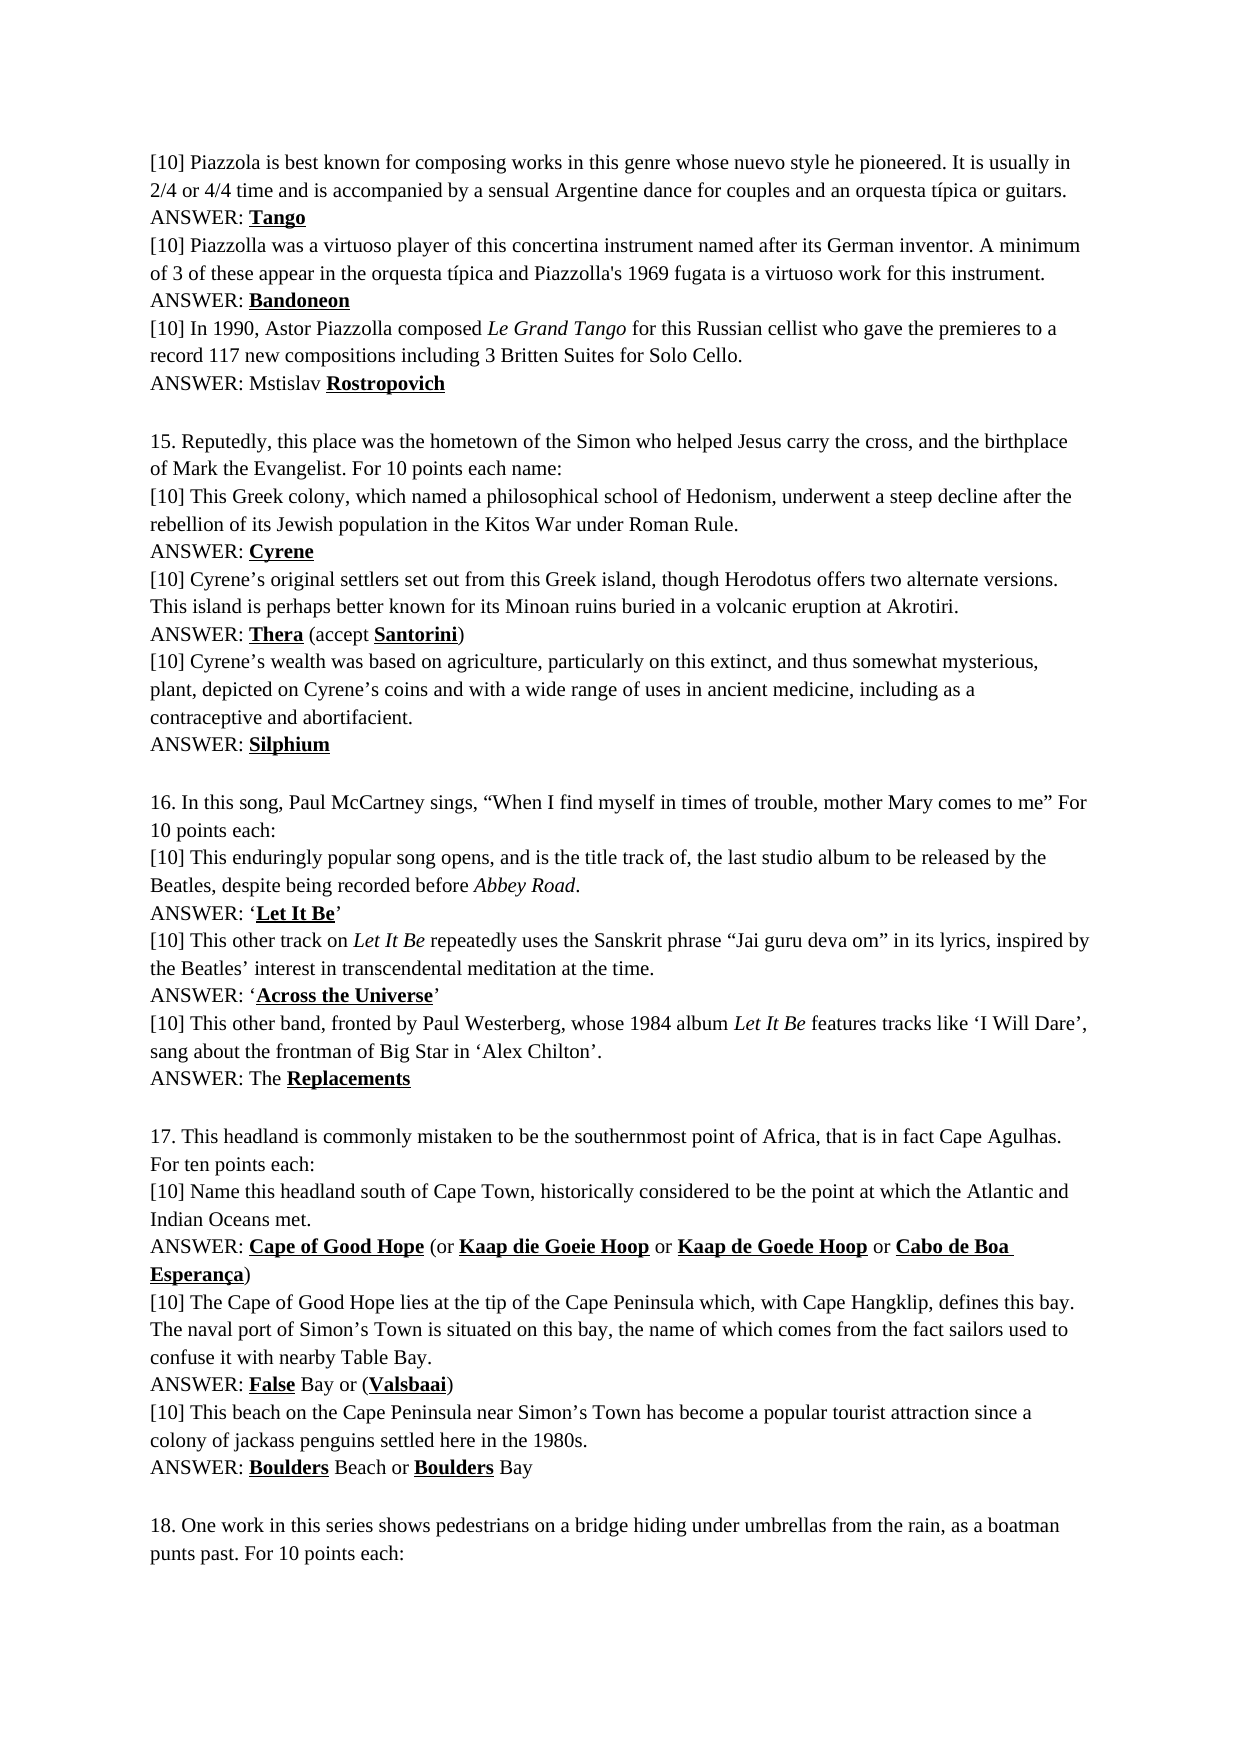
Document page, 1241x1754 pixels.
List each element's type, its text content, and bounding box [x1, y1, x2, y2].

text [10] In 1990, Astor Piazzolla composed Le Grand Tango for this Russian cellist who gave the premieres to a record 117 new compositions including 3 Britten Suites for Solo Cello. [150, 316, 1090, 367]
text ANSWER: ‘Let It Be’ [150, 901, 1090, 924]
text [10] The Cape of Good Hope lies at the tip of the Cape Peninsula which, with Cape Hangklip, defines this bay. The naval port of Simon’s Town is situated on this bay, the name of which comes from the fact sailors used to confuse it with nearby Table Bay. [150, 1289, 1090, 1369]
text ANSWER: Cape of Good Hope (or Kaap die Goeie Hoop or Kaap de Goede Hoop or Cabo de Boa Esperança) [150, 1234, 1090, 1286]
text ANSWER: Silphium [150, 732, 1090, 756]
text ANSWER: Bandoneon [150, 288, 1090, 312]
text [10] This enduringly popular song opens, and is the title track of, the last studio album to be released by the Beatles, despite being recorded before Abbey Road. [150, 845, 1090, 897]
text ANSWER: Cyrene [150, 539, 1090, 563]
text 16. In this song, Paul McCartney sings, “When I find myself in times of trouble, mother Mary comes to me” For 10 points each: [150, 790, 1090, 842]
text 17. This headland is commonly mistaken to be the southernmost point of Africa, that is in fact Cape Agulhas. For ten points each: [150, 1124, 1090, 1176]
text [10] Cyrene’s original settlers set out from this Greek island, though Herodotus offers two alternate versions. This island is perhaps better known for its Minoan ruins buried in a volcanic eruption at Akrotiri. [150, 567, 1090, 618]
text [10] This other track on Let It Be repeatedly uses the Sanskrit phrase “Jai guru deva om” in its lyrics, inspired by the Beatles’ interest in transcendental meditation at the time. [150, 928, 1090, 980]
text ANSWER: Thera (accept Santorini) [150, 622, 1090, 646]
text ANSWER: Mstislav Rostropovich [150, 371, 1090, 395]
text 15. Reputedly, this place was the hometown of the Simon who helped Jesus carry the cross, and the birthplace of Mark the Evangelist. For 10 points each name: [150, 429, 1090, 480]
text [10] Name this headland south of Cape Town, historically considered to be the point at which the Atlantic and Indian Oceans met. [150, 1179, 1090, 1231]
text [10] This Greek colony, which named a philosophical school of Hedonism, underwent a steep decline after the rebellion of its Jewish population in the Kitos War under Roman Rule. [150, 484, 1090, 536]
text [10] This beach on the Cape Peninsula near Simon’s Town has become a popular tourist attraction since a colony of jackass penguins settled here in the 1980s. [150, 1400, 1090, 1452]
text [10] Cyrene’s wealth was based on agriculture, particularly on this extinct, and thus somewhat mysterious, plant, depicted on Cyrene’s coins and with a wide range of uses in ancient medicine, including as a contraceptive and abortifacient. [150, 649, 1090, 729]
text ANSWER: The Replacements [150, 1066, 1090, 1090]
text [10] Piazzola is best known for composing works in this genre whose nuevo style he pioneered. It is usually in 2/4 or 4/4 time and is accompanied by a sensual Argentine dance for couples and an orquesta típica or guitars. [150, 150, 1090, 202]
text [10] Piazzolla was a virtuoso player of this concertina instrument named after its German inventor. A minimum of 3 of these appear in the orquesta típica and Piazzolla's 1969 fugata is a virtuoso work for this instrument. [150, 233, 1090, 284]
text 18. One work in this series shows pedestrians on a bridge hiding under umbrellas from the rain, as a boatman punts past. For 10 points each: [150, 1513, 1090, 1565]
text ANSWER: ‘Across the Universe’ [150, 983, 1090, 1007]
text ANSWER: False Bay or (Valsbaai) [150, 1372, 1090, 1396]
text [10] This other band, fronted by Paul Westerberg, whose 1984 album Let It Be features tracks like ‘I Will Dare’, sang about the frontman of Big Star in ‘Alex Chilton’. [150, 1011, 1090, 1063]
text ANSWER: Tango [150, 205, 1090, 229]
text ANSWER: Boulders Beach or Boulders Bay [150, 1455, 1090, 1479]
